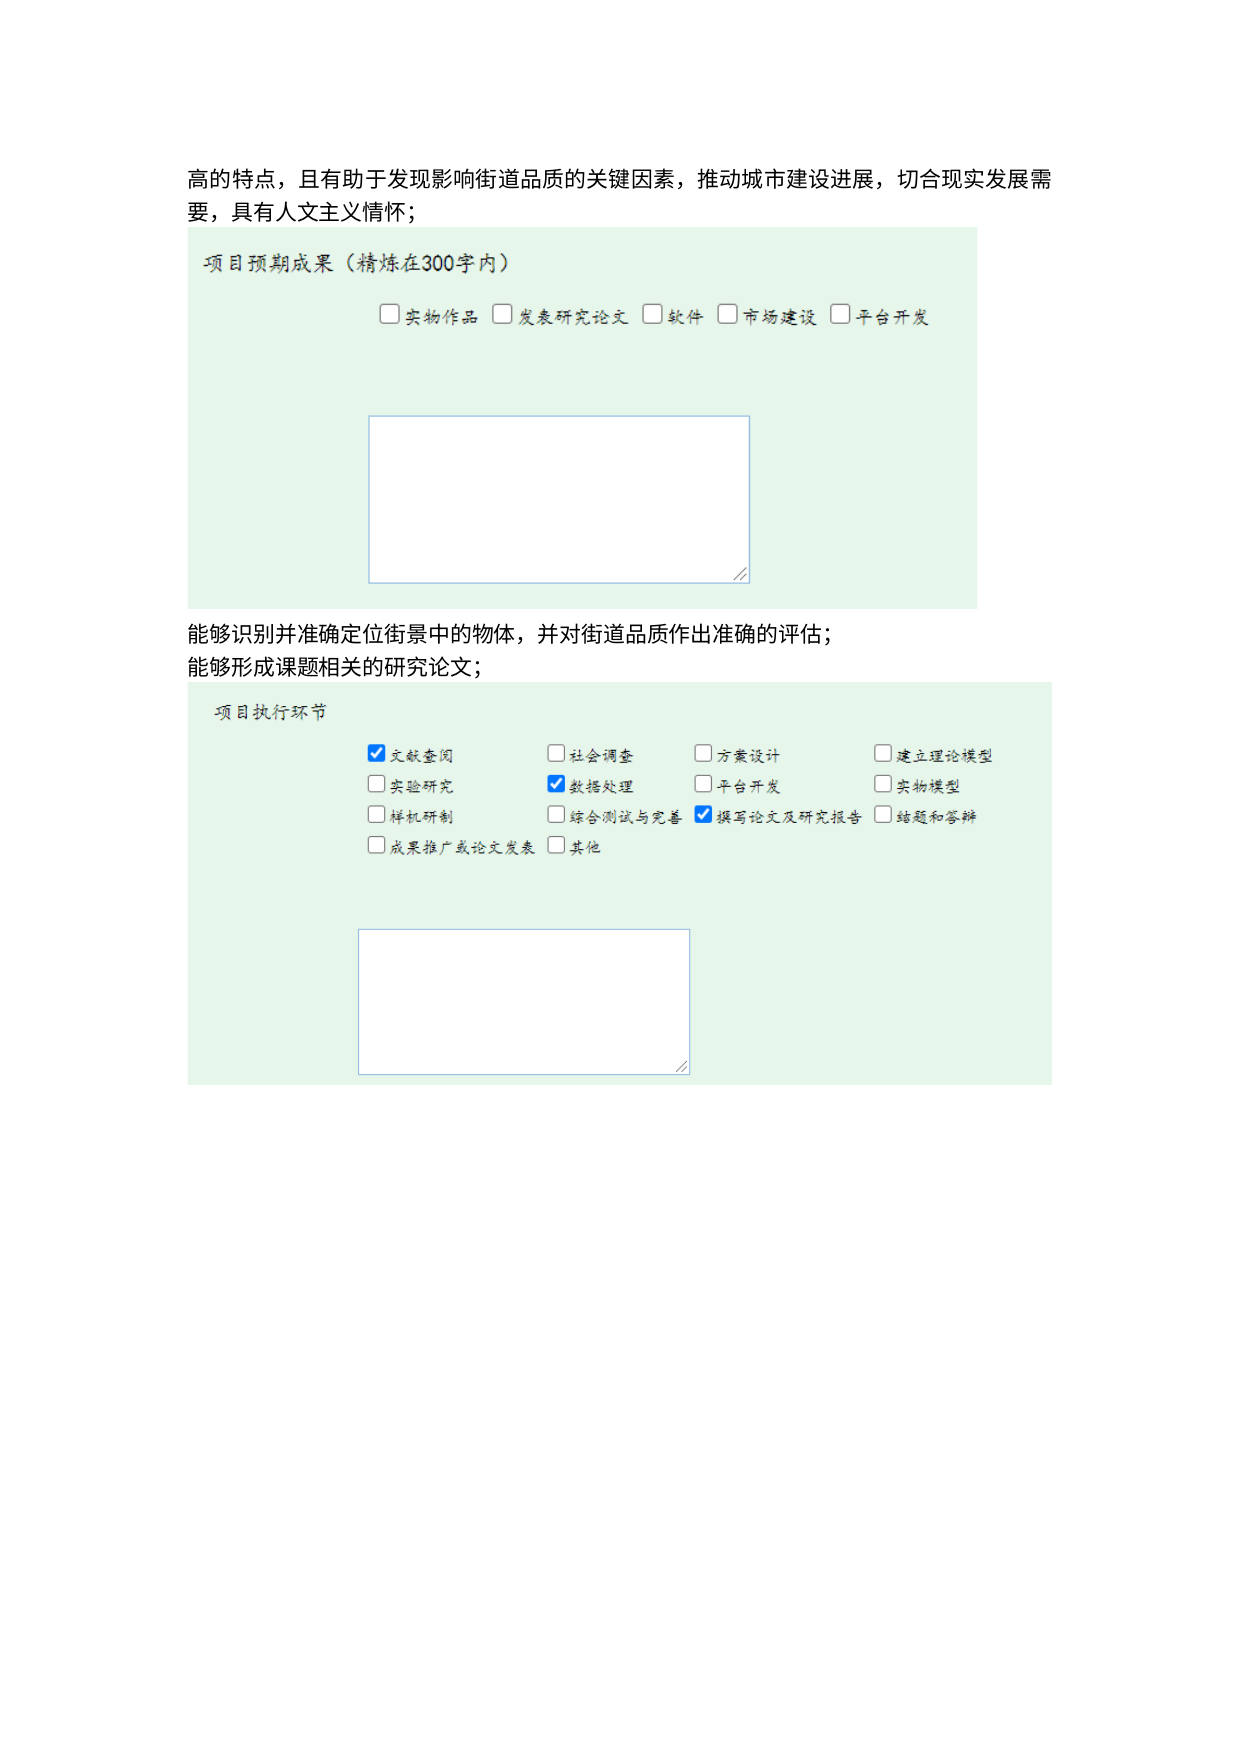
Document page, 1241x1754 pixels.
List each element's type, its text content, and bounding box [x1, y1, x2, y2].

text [187, 162, 1053, 227]
picture [187, 682, 1053, 1085]
text 能够识别并准确定位街景中的物体，并对街道品质作出准确的评估； [187, 617, 1053, 649]
picture [187, 227, 978, 609]
text 能够形成课题相关的研究论文； [187, 649, 1053, 682]
